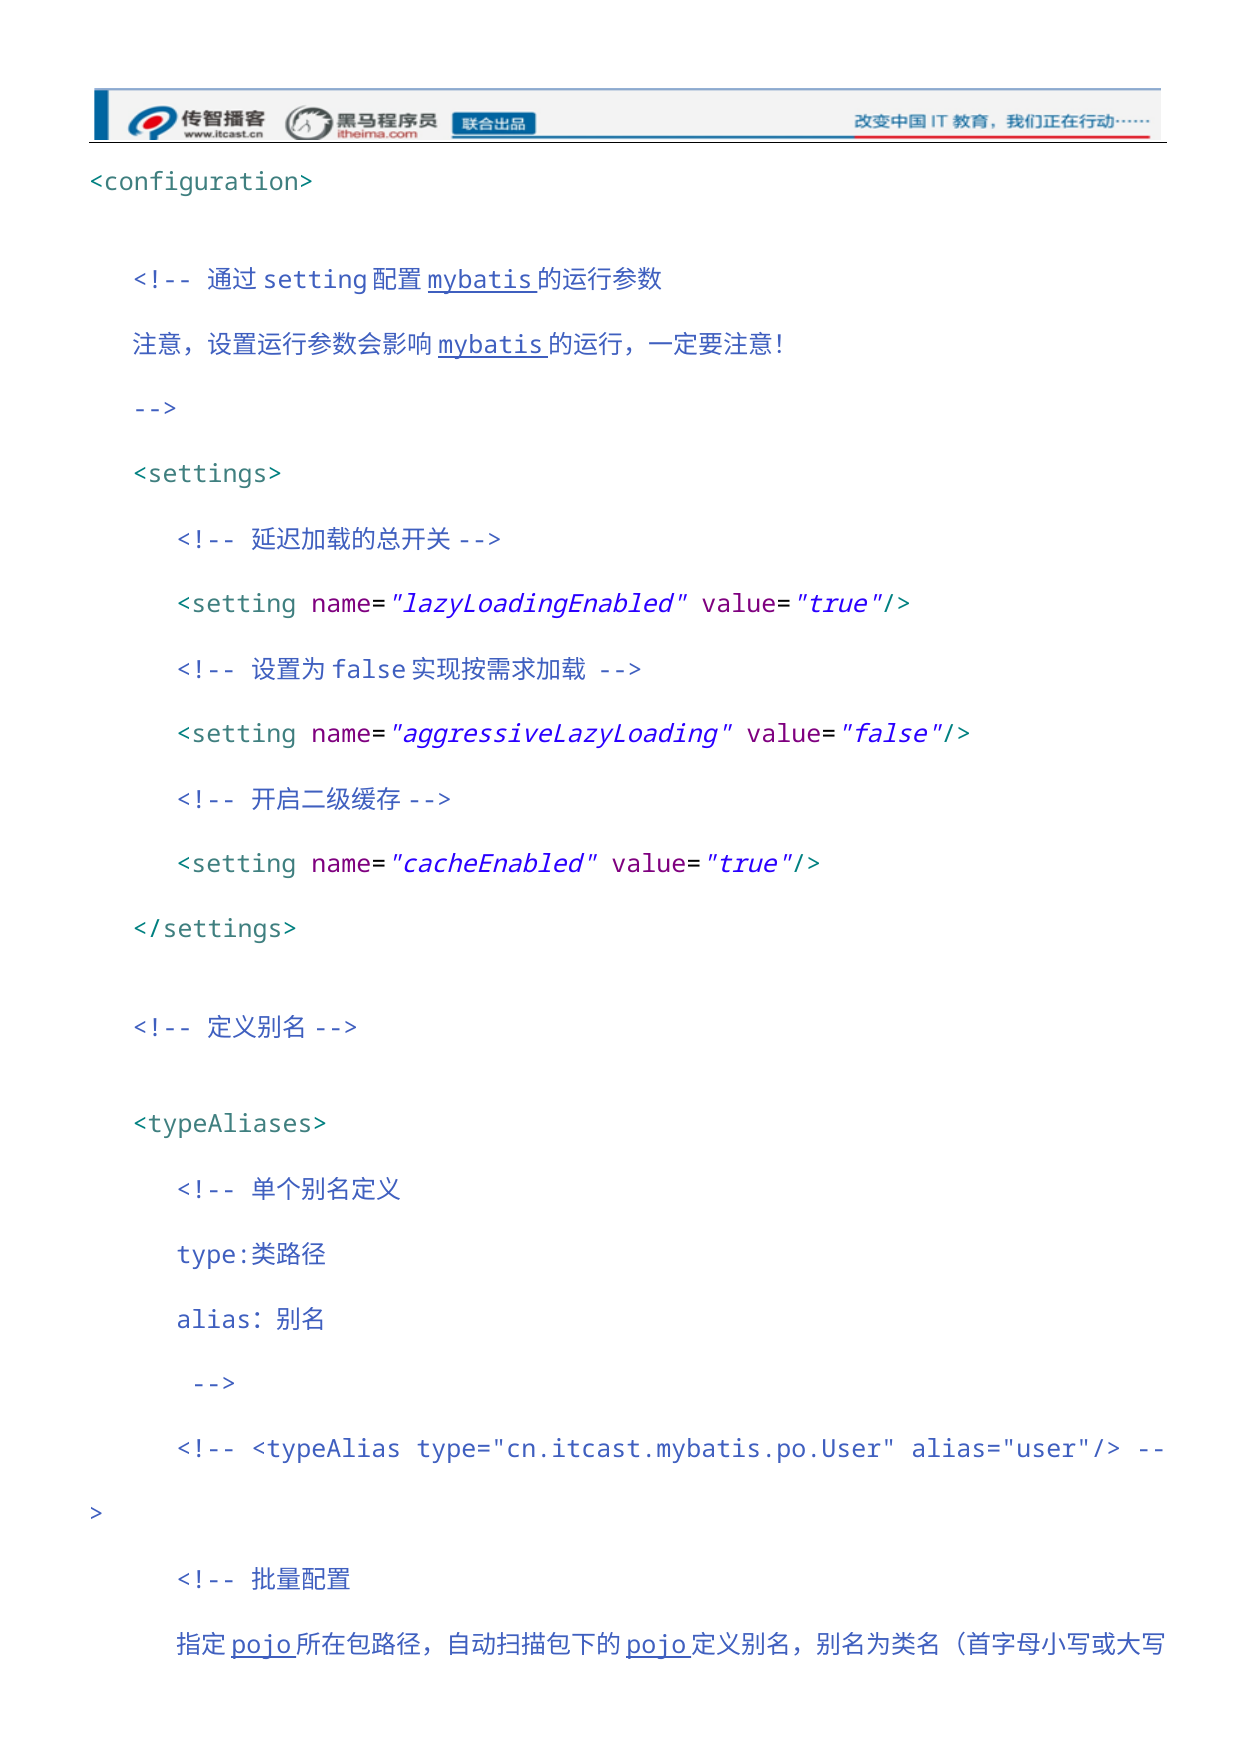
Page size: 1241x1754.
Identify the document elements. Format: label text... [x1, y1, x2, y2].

text <!-- 开启二级缓存 --> [89, 765, 1167, 830]
text <!-- 单个别名定义 [89, 1155, 1167, 1220]
text alias：别名 [89, 1285, 1167, 1350]
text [89, 1610, 1167, 1675]
text <setting name="cacheEnabled" value="true"/> [89, 830, 1167, 895]
text type:类路径 [89, 1220, 1167, 1285]
text <setting name="aggressiveLazyLoading" value="false"/> [89, 700, 1167, 765]
text <!-- 批量配置 [89, 1545, 1167, 1610]
text <!-- 设置为false实现按需求加载 --> [89, 635, 1167, 700]
text 注意，设置运行参数会影响 mybatis的运行，一定要注意！ [89, 310, 1167, 375]
text <!-- 延迟加载的总开关 --> [89, 505, 1167, 570]
text <!-- 通过setting配置mybatis的运行参数 [89, 245, 1167, 310]
text --> [89, 375, 1167, 440]
picture [94, 88, 1161, 140]
text <typeAliases> [89, 1090, 1167, 1155]
text </settings> [89, 895, 1167, 960]
text <configuration> [89, 148, 1167, 213]
text --> [89, 1350, 1167, 1415]
text <!-- 定义别名 --> [89, 993, 1167, 1058]
text <setting name="lazyLoadingEnabled" value="true"/> [89, 570, 1167, 635]
text <settings> [89, 440, 1167, 505]
text <!-- <typeAlias type="cn.itcast.mybatis.po.User" alias="user"/> --> [89, 1415, 1167, 1545]
